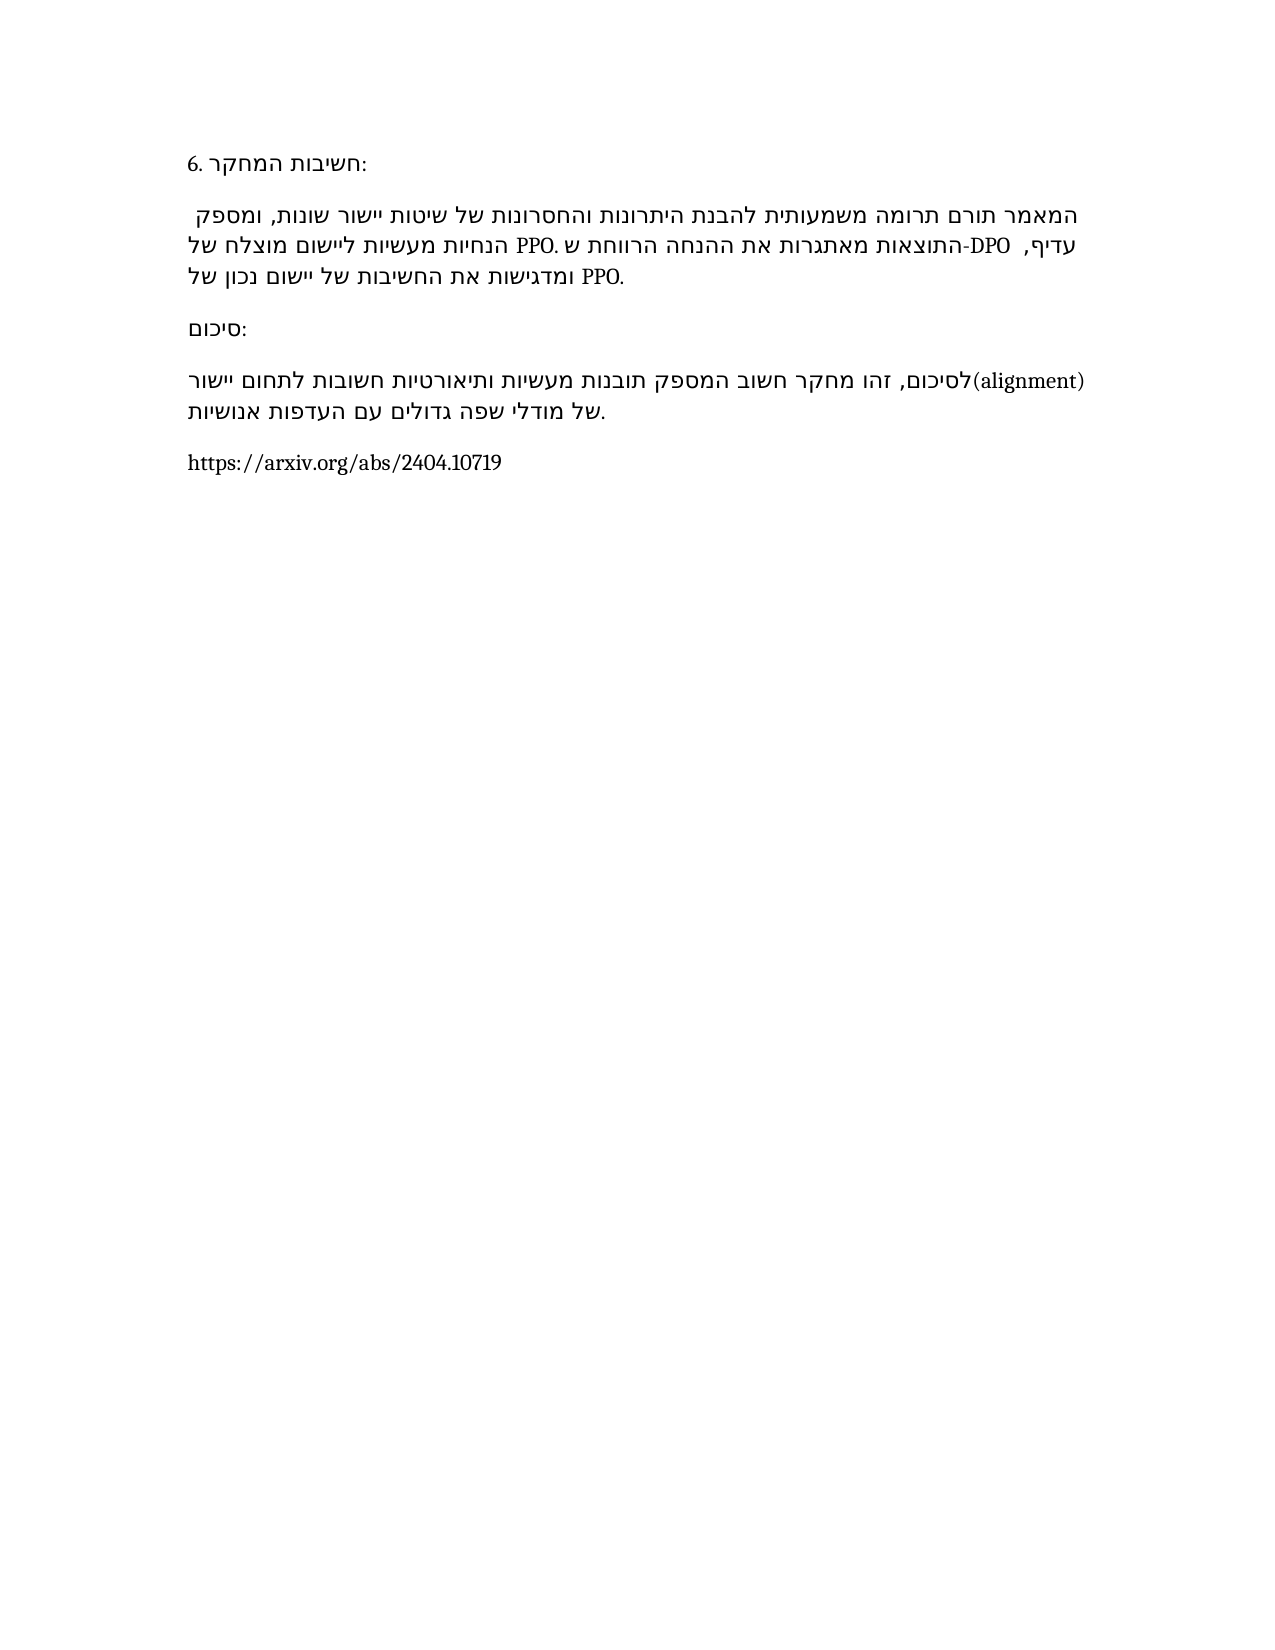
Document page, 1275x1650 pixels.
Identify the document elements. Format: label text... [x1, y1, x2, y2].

text סיכום: [187, 315, 1087, 342]
text המאמר תורם תרומה משמעותית להבנת היתרונות והחסרונות של שיטות יישור שונות, ומספק הנחיות מעשיות ליישום מוצלח של PPO. התוצאות מאתגרות את ההנחה הרווחת ש-DPO עדיף, ומדגישות את החשיבות של יישום נכון של PPO. [187, 202, 1087, 290]
text https://arxiv.org/abs/2404.10719 [187, 449, 1087, 476]
text 6. חשיבות המחקר: [187, 150, 1087, 177]
text לסיכום, זהו מחקר חשוב המספק תובנות מעשיות ותיאורטיות חשובות לתחום יישור(alignment) של מודלי שפה גדולים עם העדפות אנושיות. [187, 367, 1087, 425]
